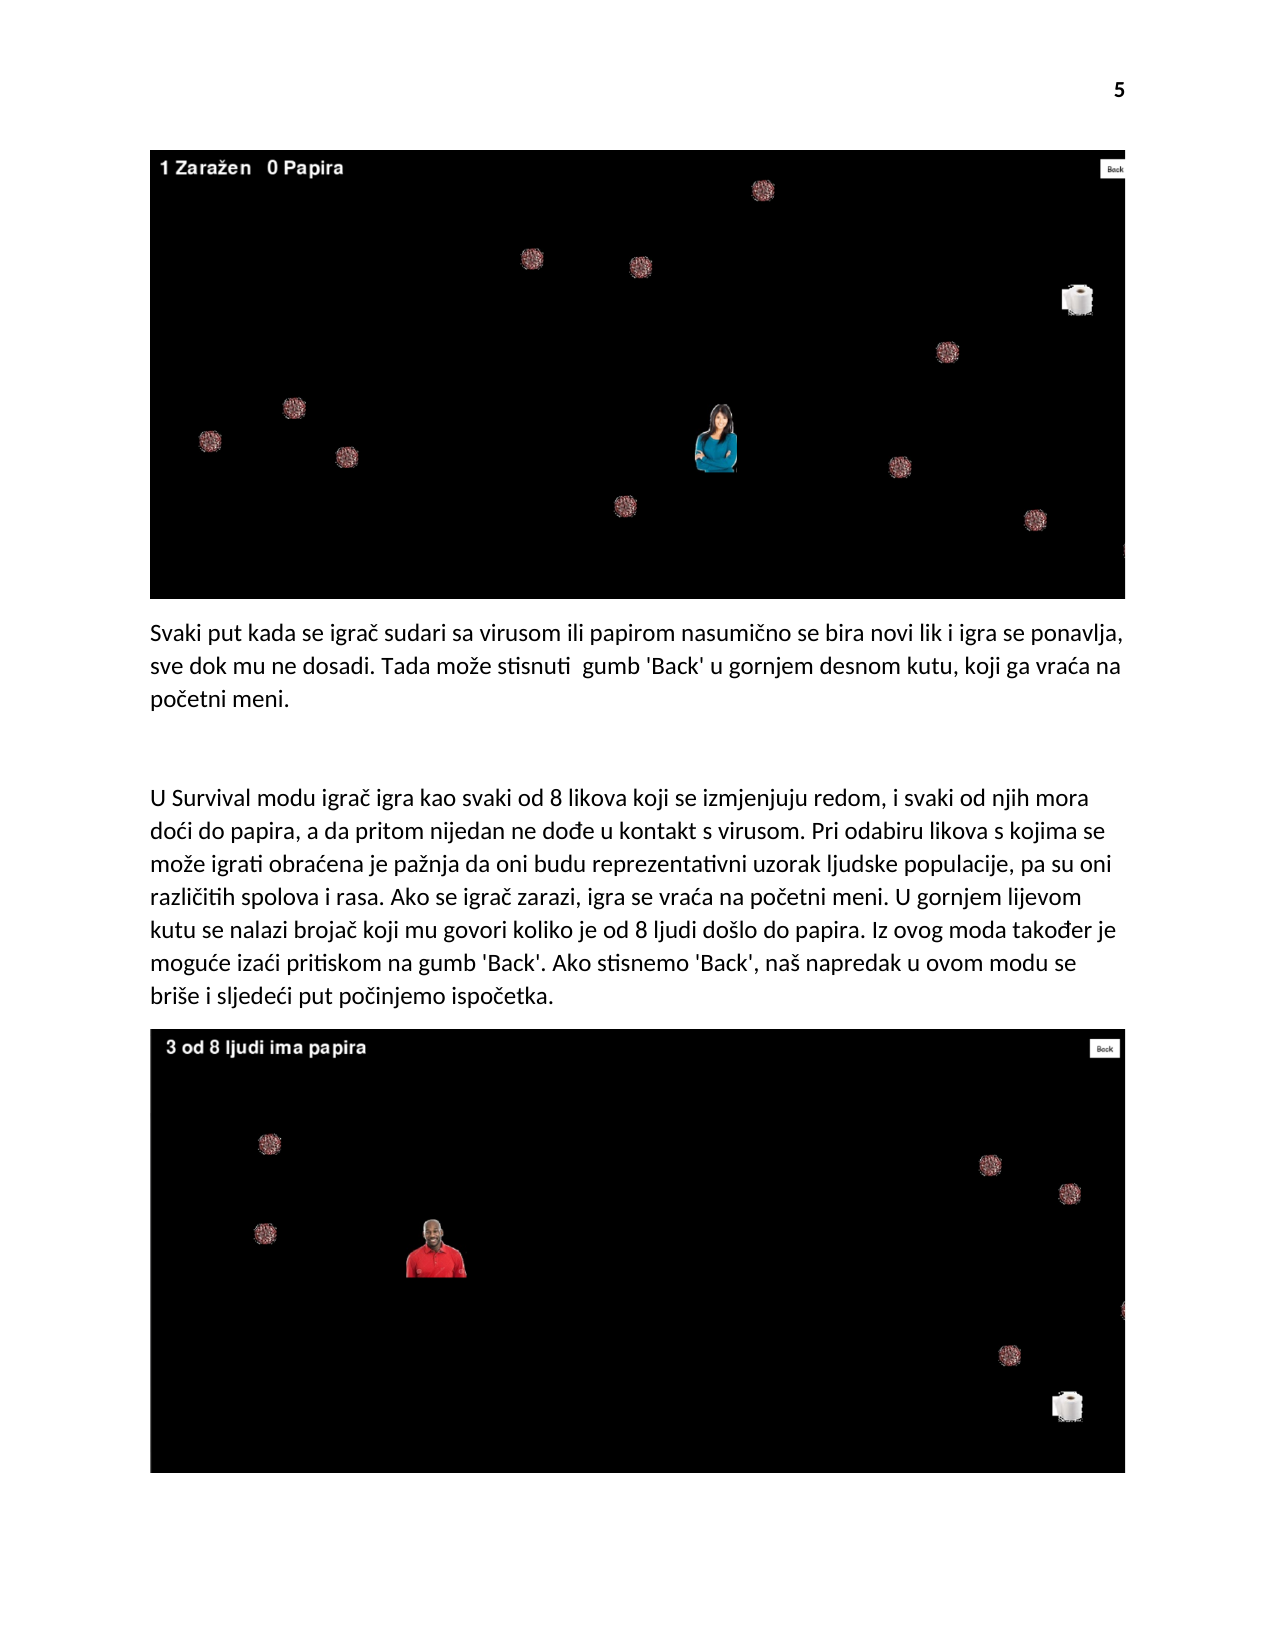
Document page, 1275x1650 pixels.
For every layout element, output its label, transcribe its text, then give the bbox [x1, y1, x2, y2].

text U Survival modu igrač igra kao svaki od 8 likova koji se izmjenjuju redom, i svaki od njih mora doći do papira, a da pritom nijedan ne dođe u kontakt s virusom. Pri odabiru likova s kojima se može igrati obraćena je pažnja da oni budu reprezentativni uzorak ljudske populacije, pa su oni različitih spolova i rasa. Ako se igrač zarazi, igra se vraća na početni meni. U gornjem lijevom kutu se nalazi brojač koji mu govori koliko je od 8 ljudi došlo do papira. Iz ovog moda također je moguće izaći pritiskom na gumb 'Back'. Ako stisnemo 'Back', naš napredak u ovom modu se briše i sljedeći put počinjemo ispočetka. [150, 782, 1125, 1011]
text Svaki put kada se igrač sudari sa virusom ili papirom nasumično se bira novi lik i igra se ponavlja, sve dok mu ne dosadi. Tada može stisnuti gumb 'Back' u gornjem desnom kutu, koji ga vraća na početni meni. [150, 617, 1125, 714]
picture [150, 150, 1125, 599]
picture [150, 1029, 1125, 1473]
